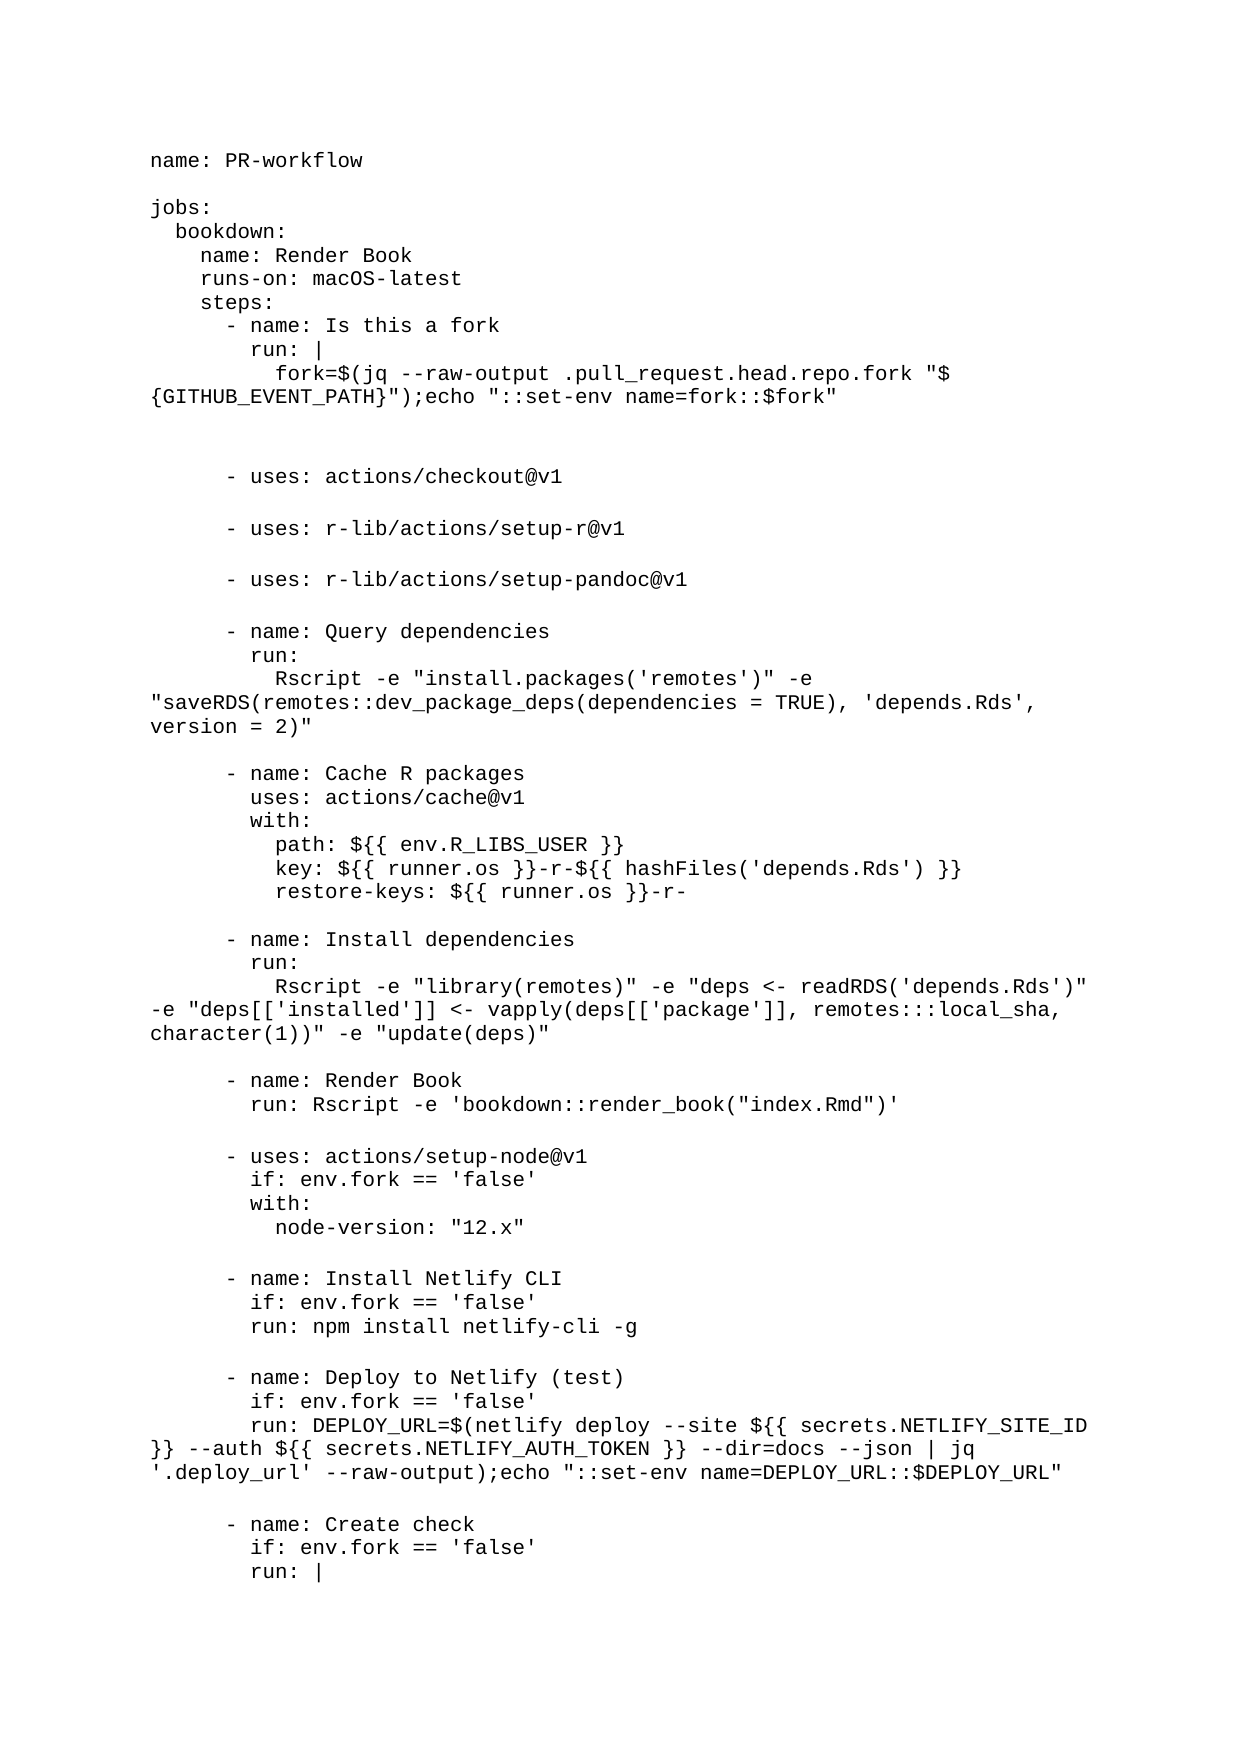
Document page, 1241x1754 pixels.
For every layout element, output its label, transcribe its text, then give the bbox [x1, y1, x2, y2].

text uses: actions/cache@v1 [150, 787, 1090, 810]
text - name: Install Netlify CLI [150, 1268, 1090, 1292]
text node-version: "12.x" [150, 1217, 1090, 1240]
text name: Render Book [150, 244, 1090, 268]
text bookdown: [150, 221, 1090, 244]
text with: [150, 810, 1090, 834]
text - uses: actions/setup-node@v1 [150, 1146, 1090, 1169]
text restore-keys: ${{ runner.os }}-r- [150, 881, 1090, 905]
text Rscript -e "library(remotes)" -e "deps <- readRDS('depends.Rds')" -e "deps[['installed']] <- vapply(deps[['package']], remotes:::local_sha, character(1))" -e "update(deps)" [150, 976, 1090, 1047]
text - name: Install dependencies [150, 928, 1090, 952]
text name: PR-workflow [150, 150, 1090, 174]
text fork=$(jq --raw-output .pull_request.head.repo.fork "${GITHUB_EVENT_PATH}");echo "::set-env name=fork::$fork" [150, 363, 1090, 410]
text run: [150, 952, 1090, 976]
text run: [150, 645, 1090, 668]
text run: npm install netlify-cli -g [150, 1316, 1090, 1339]
text - name: Query dependencies [150, 621, 1090, 645]
text jobs: [150, 197, 1090, 221]
text runs-on: macOS-latest [150, 268, 1090, 292]
text run: Rscript -e 'bookdown::render_book("index.Rmd")' [150, 1094, 1090, 1118]
text if: env.fork == 'false' [150, 1391, 1090, 1414]
text steps: [150, 292, 1090, 316]
text - name: Deploy to Netlify (test) [150, 1367, 1090, 1391]
text with: [150, 1193, 1090, 1217]
text if: env.fork == 'false' [150, 1169, 1090, 1193]
text run: DEPLOY_URL=$(netlify deploy --site ${{ secrets.NETLIFY_SITE_ID }} --auth ${{ secrets.NETLIFY_AUTH_TOKEN }} --dir=docs --json | jq '.deploy_url' --raw-output);echo "::set-env name=DEPLOY_URL::$DEPLOY_URL" [150, 1414, 1090, 1486]
text - name: Create check [150, 1513, 1090, 1537]
text path: ${{ env.R_LIBS_USER }} [150, 834, 1090, 858]
text - uses: r-lib/actions/setup-r@v1 [150, 518, 1090, 541]
text - uses: actions/checkout@v1 [150, 466, 1090, 490]
text - name: Render Book [150, 1070, 1090, 1094]
text Rscript -e "install.packages('remotes')" -e "saveRDS(remotes::dev_package_deps(dependencies = TRUE), 'depends.Rds', version = 2)" [150, 668, 1090, 739]
text if: env.fork == 'false' [150, 1537, 1090, 1561]
text run: | [150, 339, 1090, 363]
text key: ${{ runner.os }}-r-${{ hashFiles('depends.Rds') }} [150, 858, 1090, 881]
text - name: Is this a fork [150, 316, 1090, 339]
text - uses: r-lib/actions/setup-pandoc@v1 [150, 569, 1090, 593]
text run: | [150, 1561, 1090, 1584]
text if: env.fork == 'false' [150, 1292, 1090, 1316]
text - name: Cache R packages [150, 763, 1090, 787]
